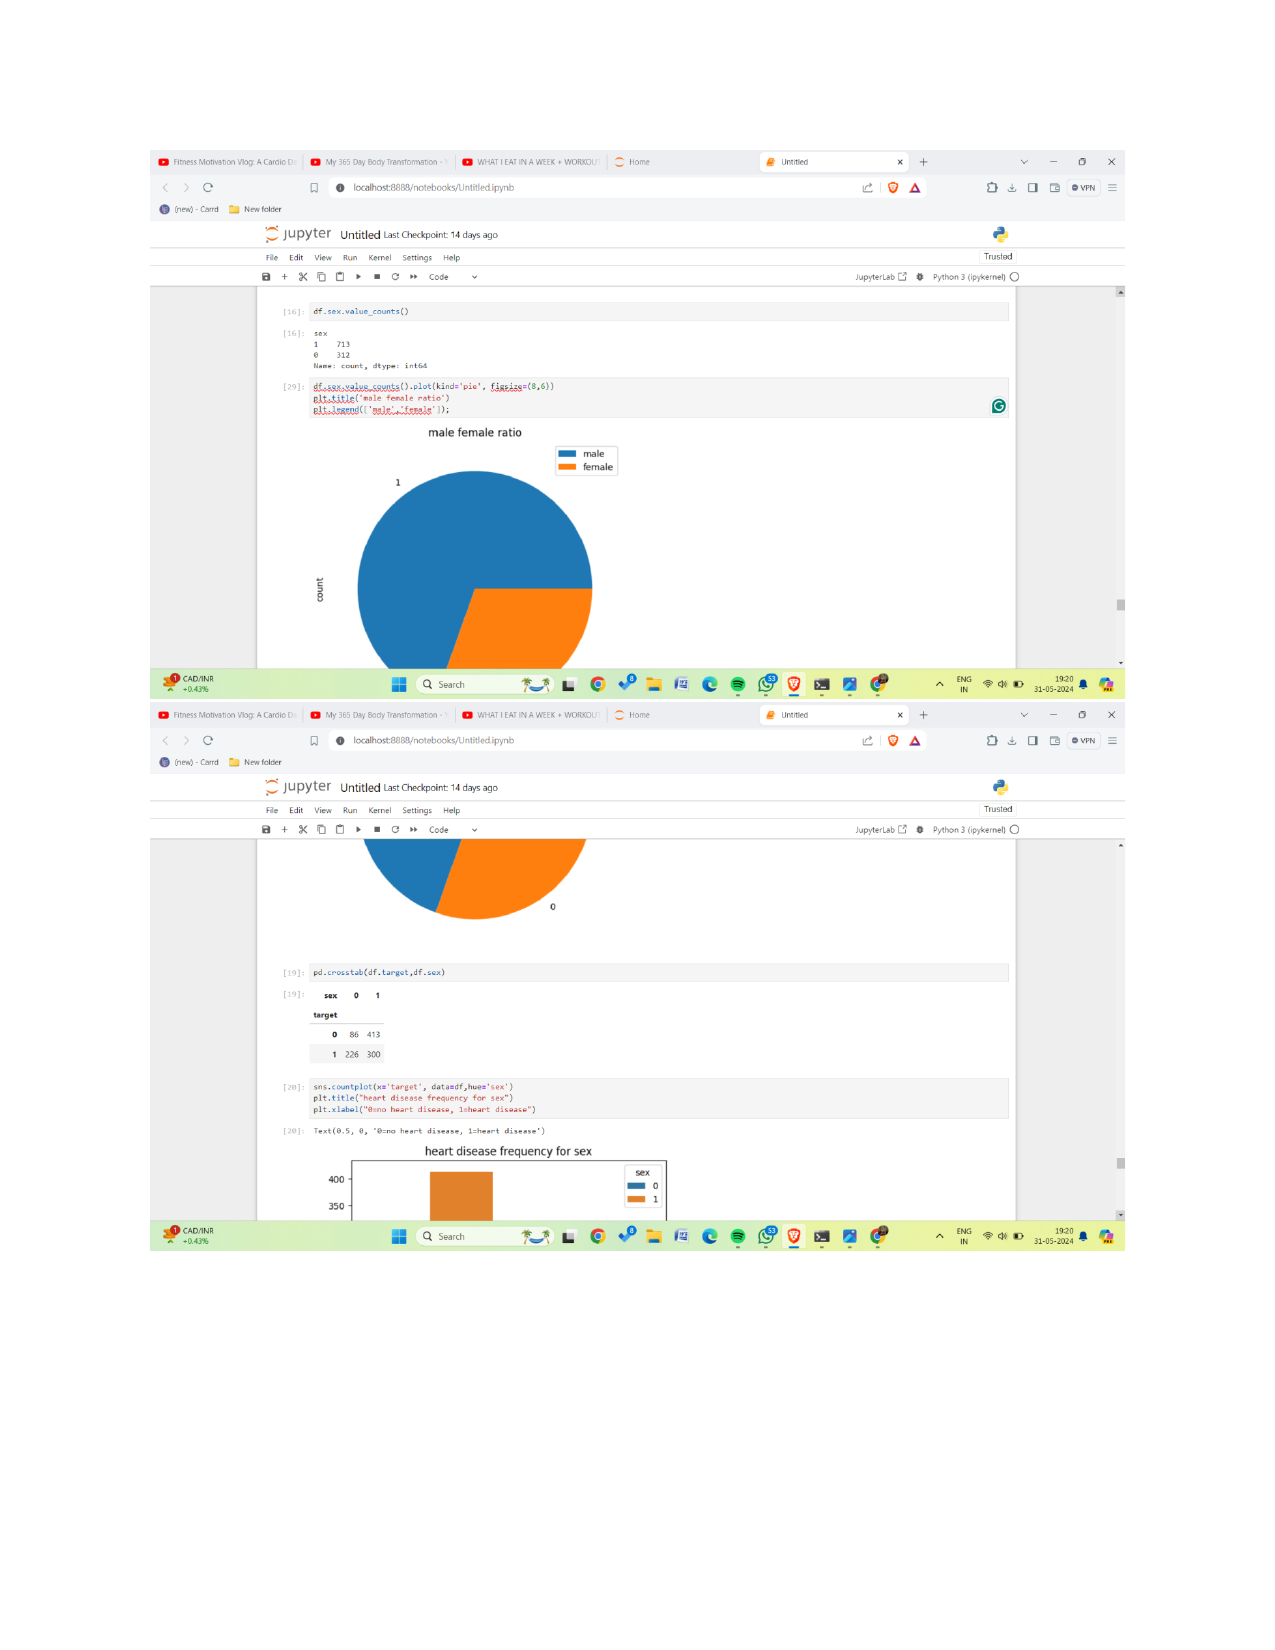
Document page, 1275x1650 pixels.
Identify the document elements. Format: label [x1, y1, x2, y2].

picture [150, 702, 1125, 1251]
picture [150, 150, 1125, 699]
